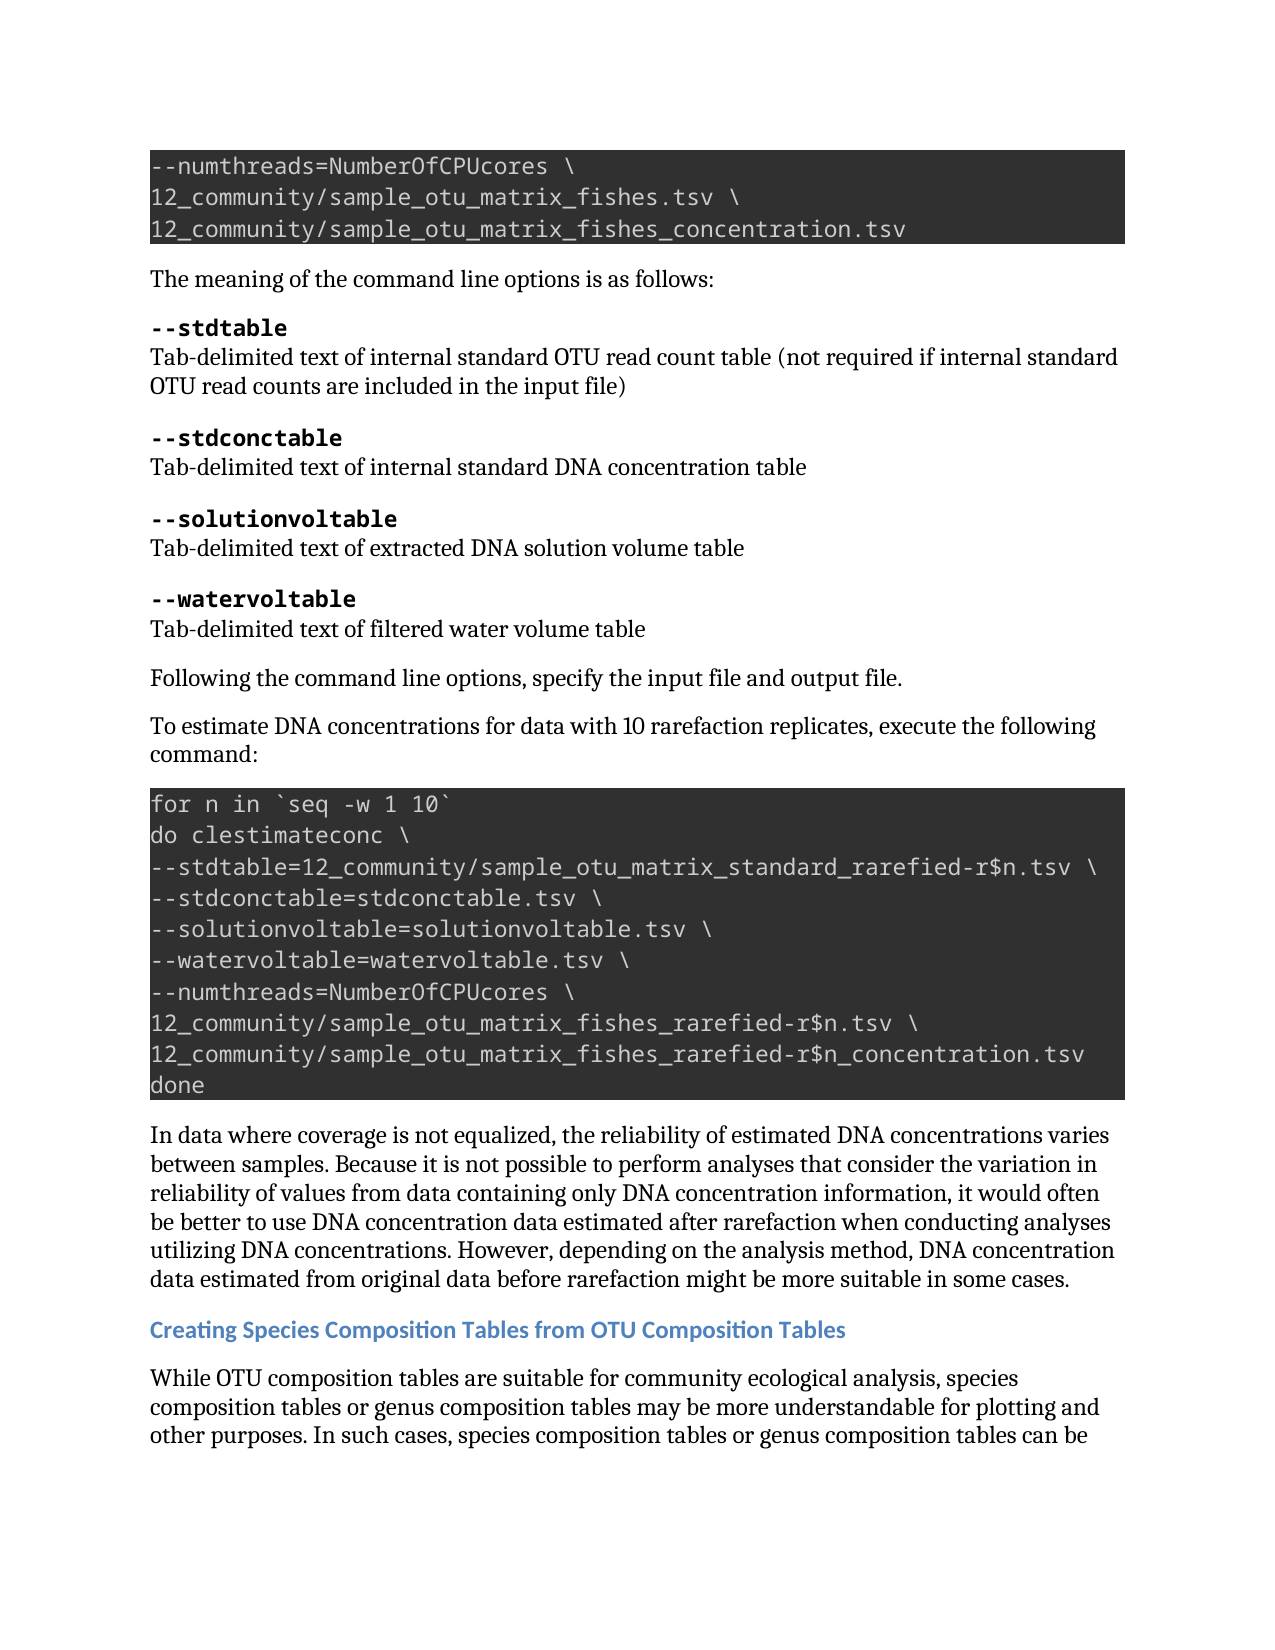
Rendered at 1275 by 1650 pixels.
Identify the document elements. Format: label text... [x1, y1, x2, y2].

text Tab-delimited text of internal standard OTU read count table (not required if internal standard OTU read counts are included in the input file) [150, 343, 1125, 401]
text Tab-delimited text of internal standard DNA concentration table [150, 453, 1125, 482]
text for n in `seq -w 1 10` do clestimateconc \ --stdtable=12_community/sample_otu_matrix_standard_rarefied-r$n.tsv \ --stdconctable=stdconctable.tsv \ --solutionvoltable=solutionvoltable.tsv \ --watervoltable=watervoltable.tsv \ --numthreads=NumberOfCPUcores \ 12_community/sample_otu_matrix_fishes_rarefied-r$n.tsv \ 12_community/sample_otu_matrix_fishes_rarefied-r$n_concentration.tsv done [205, 788, 1125, 1100]
text Following the command line options, specify the input file and output file. [150, 664, 1125, 693]
text --solutionvoltable [150, 502, 1125, 534]
subtitle Creating Species Composition Tables from OTU Composition Tables [150, 1314, 1125, 1345]
text Tab-delimited text of extracted DNA solution volume table [150, 534, 1125, 562]
text --stdconctable [150, 422, 1125, 453]
text The meaning of the command line options is as follows: [150, 264, 1125, 293]
text To estimate DNA concentrations for data with 10 rarefaction replicates, execute the following command: [150, 712, 1125, 769]
text --stdtable [150, 312, 1125, 343]
text --watervoltable [150, 583, 1125, 614]
text Tab-delimited text of filtered water volume table [150, 614, 1125, 643]
text In data where coverage is not equalized, the reliability of estimated DNA concentrations varies between samples. Because it is not possible to perform analyses that consider the variation in reliability of values from data containing only DNA concentration information, it would often be better to use DNA concentration data estimated after rarefaction when conducting analyses utilizing DNA concentrations. However, depending on the analysis method, DNA concentration data estimated from original data before rarefaction might be more suitable in some cases. [150, 1121, 1125, 1294]
